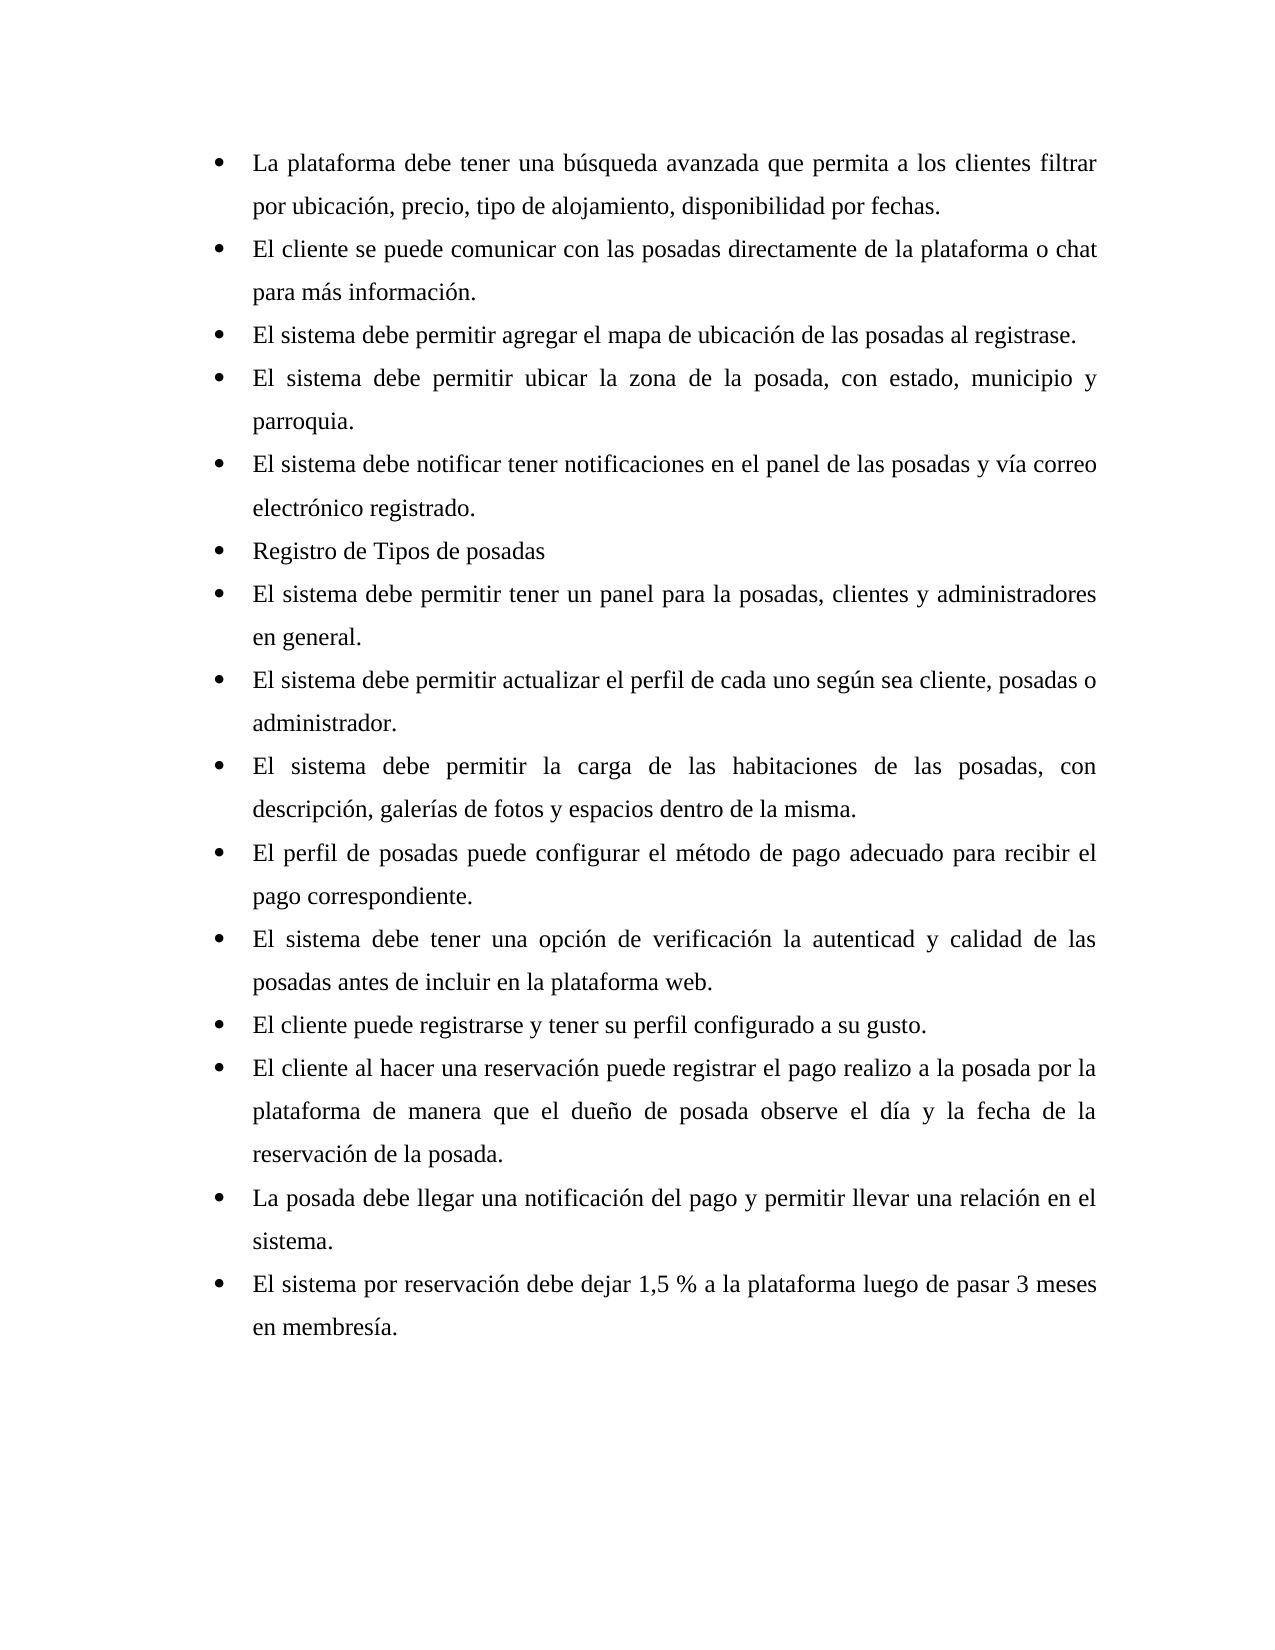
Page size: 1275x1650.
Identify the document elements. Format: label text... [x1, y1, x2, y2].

list El sistema debe permitir tener un panel para la posadas, clientes y administradores en general. [215, 579, 1098, 651]
list El sistema debe notificar tener notificaciones en el panel de las posadas y vía correo electrónico registrado. [215, 449, 1098, 521]
list El sistema debe permitir agregar el mapa de ubicación de las posadas al registrase. [215, 320, 1098, 349]
list El cliente se puede comunicar con las posadas directamente de la plataforma o chat para más información. [215, 234, 1098, 306]
list El sistema debe tener una opción de verificación la autenticad y calidad de las posadas antes de incluir en la plataforma web. [215, 924, 1098, 996]
list La posada debe llegar una notificación del pago y permitir llevar una relación en el sistema. [215, 1183, 1098, 1254]
list El sistema por reservación debe dejar 1,5 % a la plataforma luego de pasar 3 meses en membresía. [215, 1269, 1098, 1341]
list El perfil de posadas puede configurar el método de pago adecuado para recibir el pago correspondiente. [215, 838, 1098, 909]
list El cliente puede registrarse y tener su perfil configurado a su gusto. [215, 1010, 1098, 1039]
list El cliente al hacer una reservación puede registrar el pago realizo a la posada por la plataforma de manera que el dueño de posada observe el día y la fecha de la reservación de la posada. [215, 1053, 1098, 1168]
list El sistema debe permitir actualizar el perfil de cada uno según sea cliente, posadas o administrador. [215, 665, 1098, 737]
list El sistema debe permitir la carga de las habitaciones de las posadas, con descripción, galerías de fotos y espacios dentro de la misma. [215, 751, 1098, 823]
list La plataforma debe tener una búsqueda avanzada que permita a los clientes filtrar por ubicación, precio, tipo de alojamiento, disponibilidad por fechas. [215, 148, 1098, 219]
list El sistema debe permitir ubicar la zona de la posada, con estado, municipio y parroquia. [215, 363, 1098, 435]
list Registro de Tipos de posadas [215, 536, 1098, 564]
